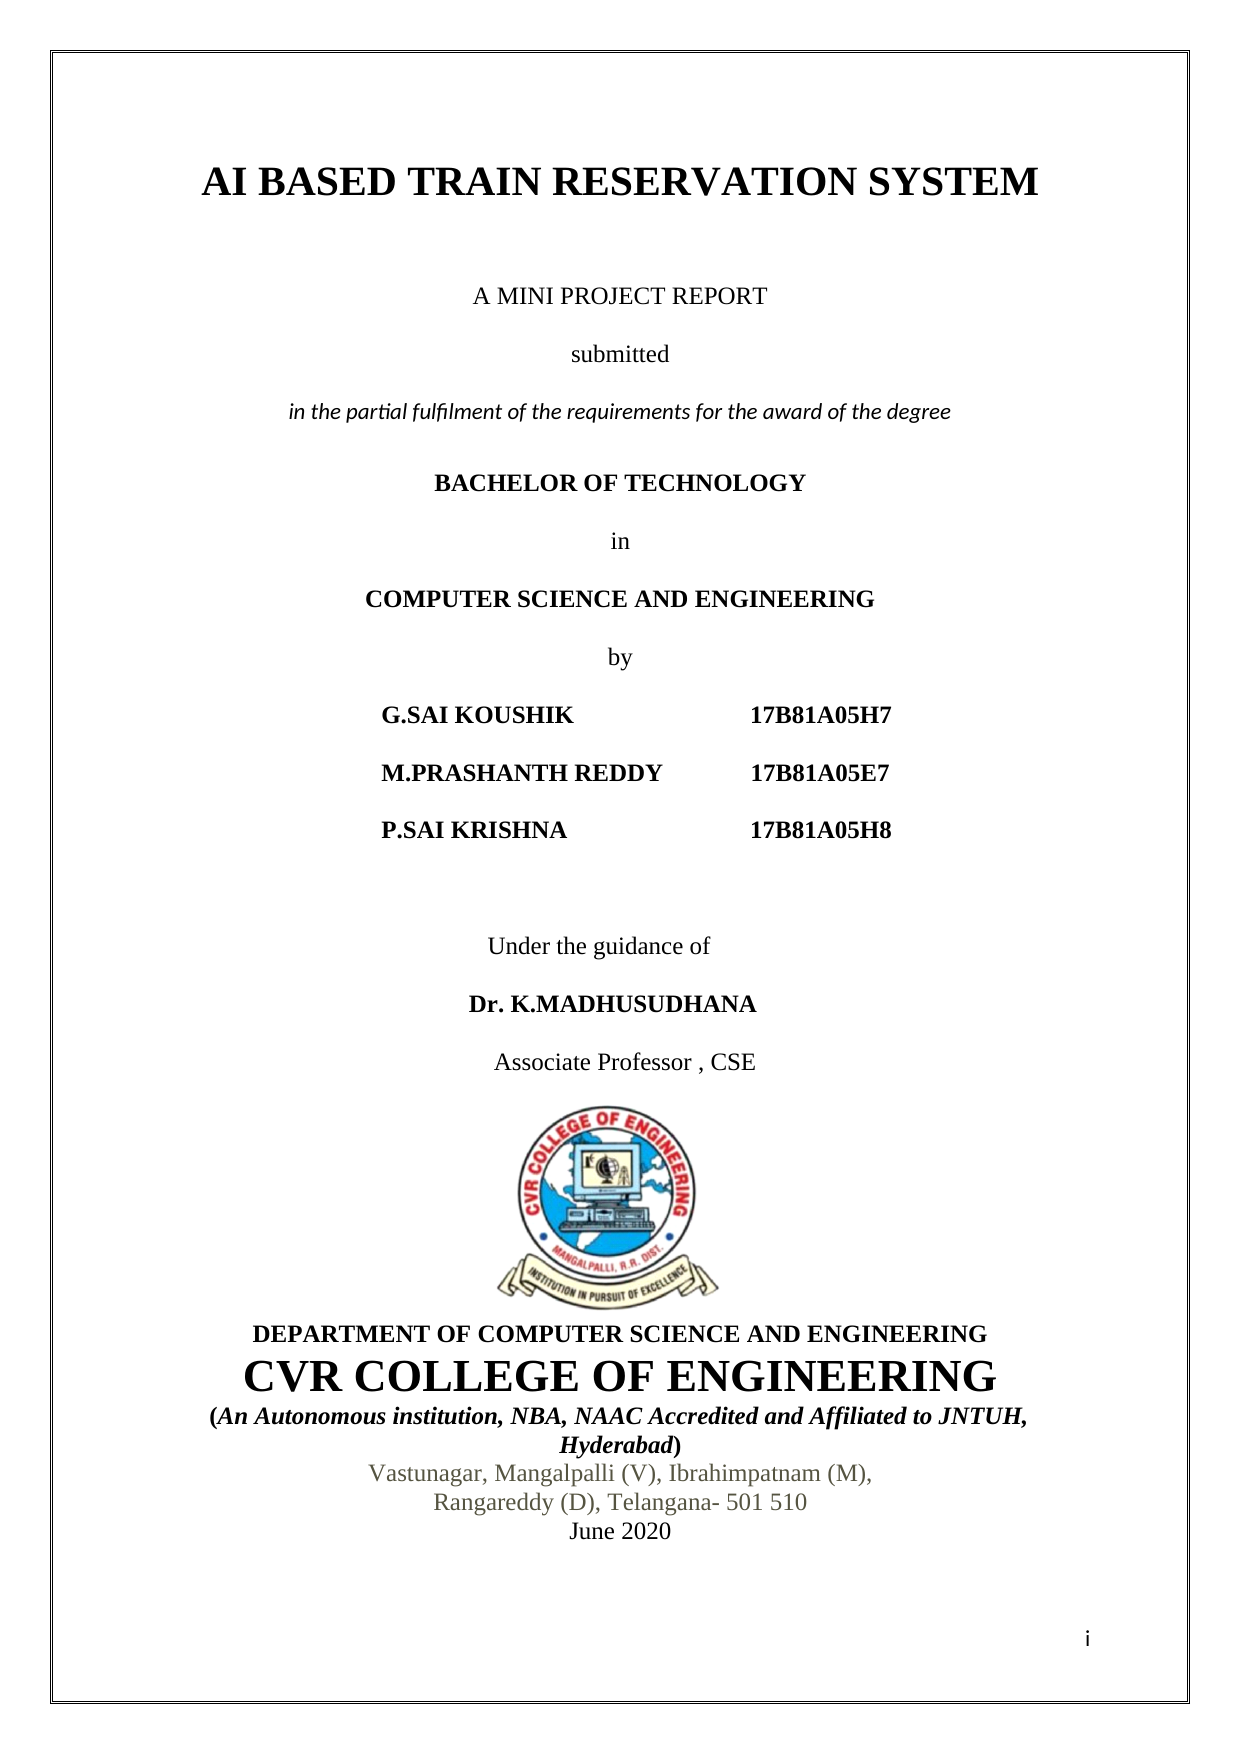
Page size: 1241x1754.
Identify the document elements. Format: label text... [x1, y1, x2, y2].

text June 2020 [150, 1516, 1090, 1545]
text Under the guidance of [150, 931, 1090, 960]
text CVR COLLEGE OF ENGINEERING [150, 1348, 1090, 1401]
text (An Autonomous institution, NBA, NAAC Accredited and Affiliated to JNTUH, Hyderabad) [150, 1401, 1090, 1458]
picture [496, 1105, 744, 1320]
text by [150, 642, 1090, 671]
text Associate Professor , CSE [150, 1047, 1090, 1076]
text BACHELOR OF TECHNOLOGY [150, 468, 1090, 497]
text AI BASED TRAIN RESERVATION SYSTEM [150, 156, 1047, 204]
text submitted [150, 339, 1090, 368]
text A MINI PROJECT REPORT [150, 281, 1090, 310]
text M.PRASHANTH REDDY 17B81A05E7 [375, 758, 1047, 786]
text COMPUTER SCIENCE AND ENGINEERING [150, 584, 1090, 613]
text Dr. K.MADHUSUDHANA [150, 989, 1090, 1018]
text G.SAI KOUSHIK 17B81A05H7 [206, 700, 1047, 728]
text in [150, 526, 1090, 555]
text DEPARTMENT OF COMPUTER SCIENCE AND ENGINEERING [150, 1319, 1090, 1348]
text P.SAI KRISHNA 17B81A05H8 [356, 815, 1047, 844]
text Vastunagar, Mangalpalli (V), Ibrahimpatnam (M), Rangareddy (D), Telangana- 501 510 [150, 1458, 1090, 1516]
text in the partial fulfilment of the requirements for the award of the degree [150, 397, 1090, 425]
